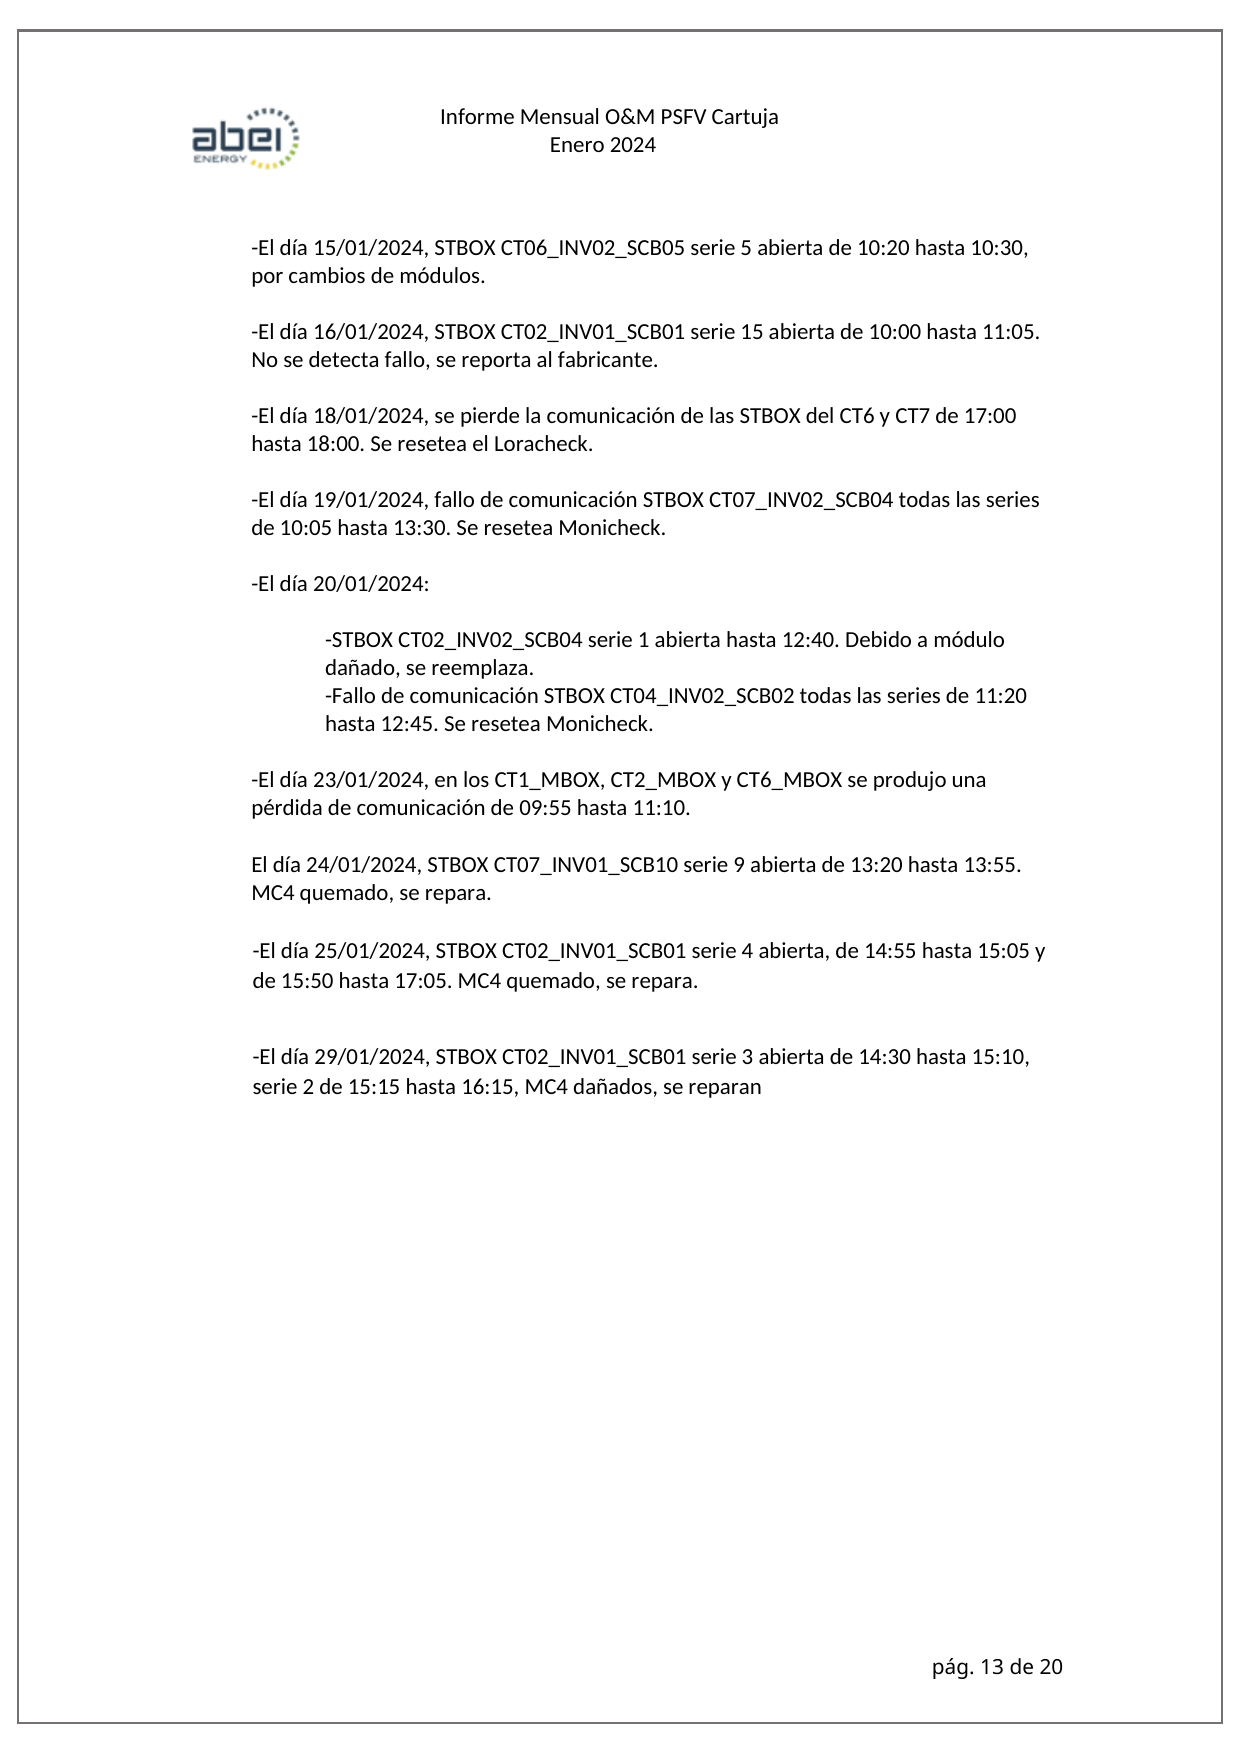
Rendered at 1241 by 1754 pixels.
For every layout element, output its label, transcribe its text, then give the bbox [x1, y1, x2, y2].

text -El día 16/01/2024, STBOX CT02_INV01_SCB01 serie 15 abierta de 10:00 hasta 11:05. No se detecta fallo, se reporta al fabricante. [251, 317, 1063, 373]
text -El día 20/01/2024: [251, 569, 1063, 597]
text -El día 19/01/2024, fallo de comunicación STBOX CT07_INV02_SCB04 todas las series de 10:05 hasta 13:30. Se resetea Monicheck. [251, 485, 1063, 541]
picture [188, 101, 303, 177]
text -STBOX CT02_INV02_SCB04 serie 1 abierta hasta 12:40. Debido a módulo dañado, se reemplaza. [325, 625, 1063, 681]
text -El día 23/01/2024, en los CT1_MBOX, CT2_MBOX y CT6_MBOX se produjo una pérdida de comunicación de 09:55 hasta 11:10. [251, 765, 1063, 821]
list -El día 25/01/2024, STBOX CT02_INV01_SCB01 serie 4 abierta, de 14:55 hasta 15:05 y de 15:50 hasta 17:05. MC4 quemado, se repara. [252, 936, 1063, 994]
text -Fallo de comunicación STBOX CT04_INV02_SCB02 todas las series de 11:20 hasta 12:45. Se resetea Monicheck. [325, 681, 1063, 737]
list -El día 29/01/2024, STBOX CT02_INV01_SCB01 serie 3 abierta de 14:30 hasta 15:10, serie 2 de 15:15 hasta 16:15, MC4 dañados, se reparan [252, 1042, 1063, 1100]
text -El día 18/01/2024, se pierde la comunicación de las STBOX del CT6 y CT7 de 17:00 hasta 18:00. Se resetea el Loracheck. [251, 401, 1063, 457]
text El día 24/01/2024, STBOX CT07_INV01_SCB10 serie 9 abierta de 13:20 hasta 13:55. MC4 quemado, se repara. [251, 850, 1063, 906]
text -El día 15/01/2024, STBOX CT06_INV02_SCB05 serie 5 abierta de 10:20 hasta 10:30, por cambios de módulos. [251, 233, 1063, 289]
